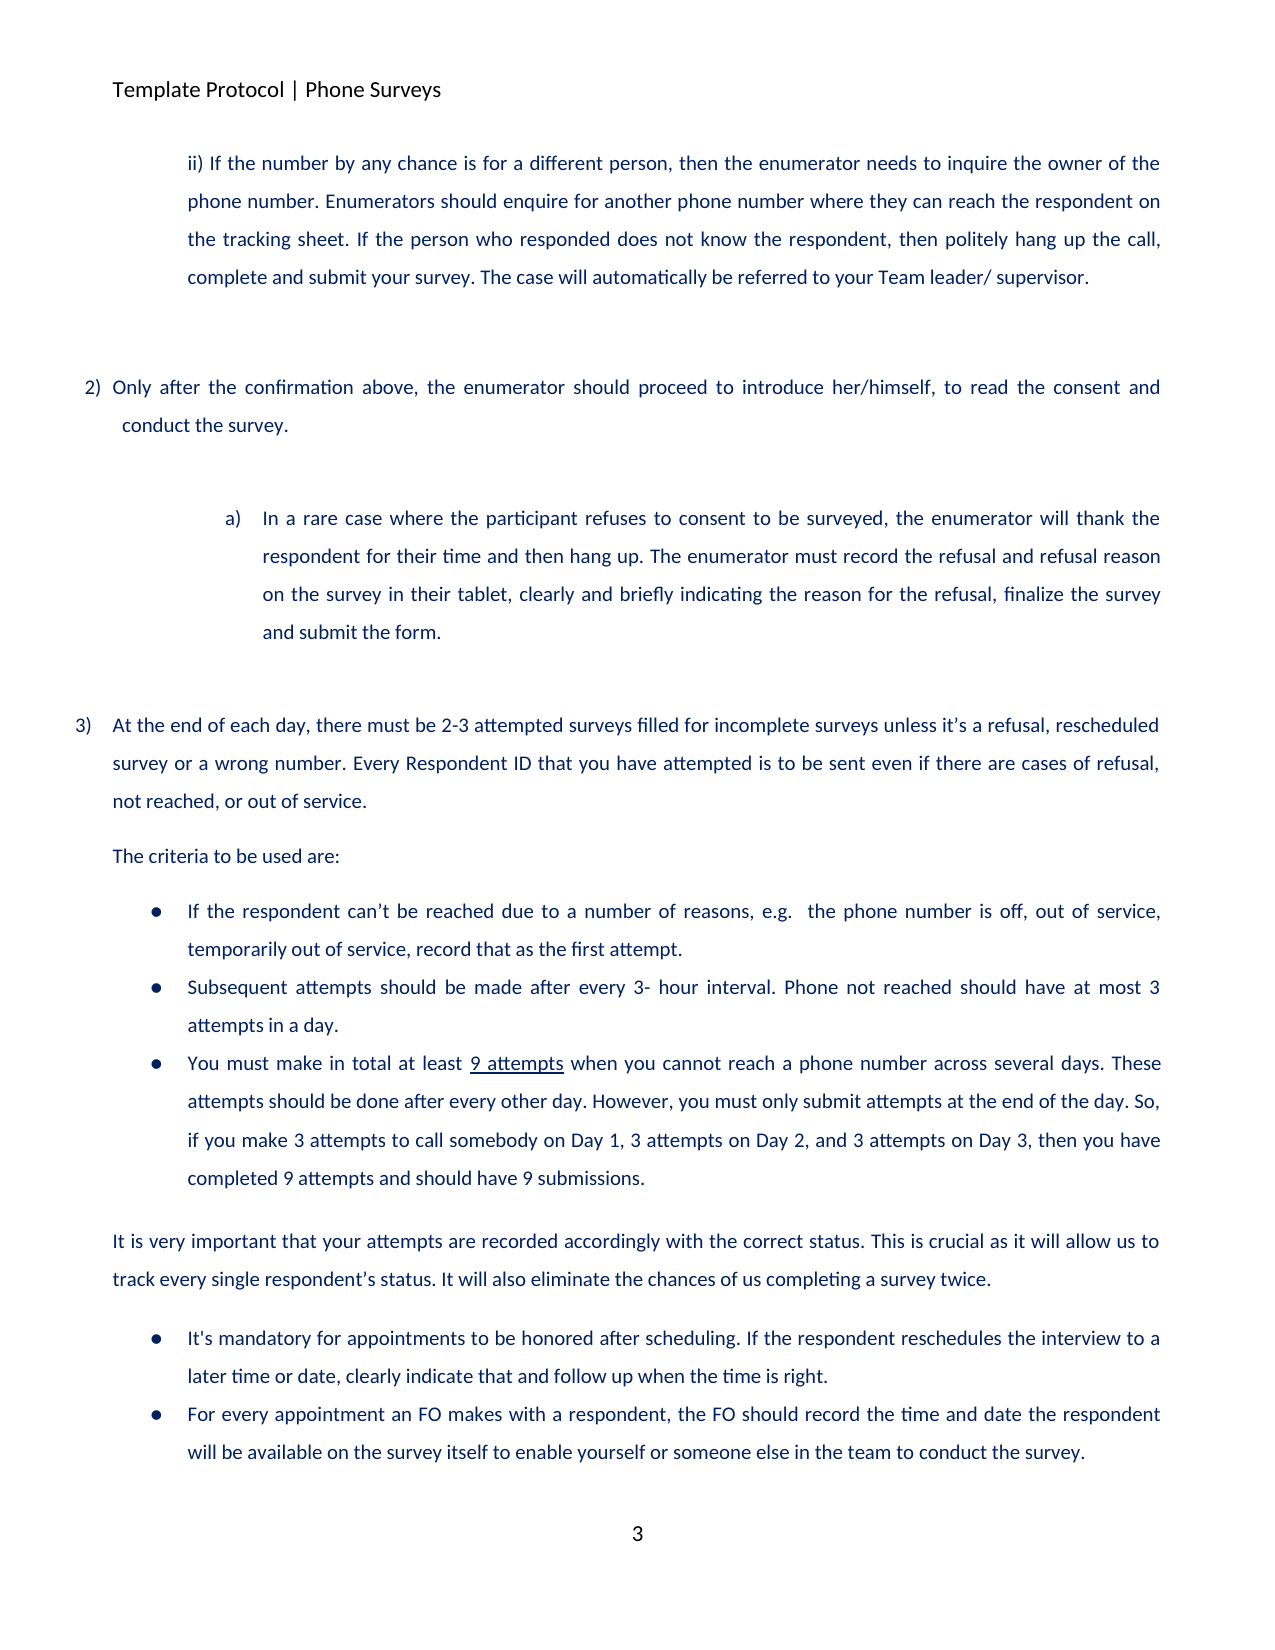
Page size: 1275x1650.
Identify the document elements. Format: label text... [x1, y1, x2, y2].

list In a rare case where the participant refuses to consent to be surveyed, the enumerator will thank the respondent for their time and then hang up. The enumerator must record the refusal and refusal reason on the survey in their tablet, clearly and briefly indicating the reason for the refusal, finalize the survey and submit the form. [225, 505, 1162, 645]
text It is very important that your attempts are recorded accordingly with the correct status. This is crucial as it will allow us to track every single respondent’s status. It will also eliminate the chances of us completing a survey twice. [112, 1228, 1162, 1292]
text ii) If the number by any chance is for a different person, then the enumerator needs to inquire the owner of the phone number. Enumerators should enquire for another phone number where they can reach the respondent on the tracking sheet. If the person who responded does not know the respondent, then politely hang up the call, complete and submit your survey. The case will automatically be referred to your Team leader/ supervisor. [187, 150, 1162, 290]
list It's mandatory for appointments to be honored after scheduling. If the respondent reschedules the interview to a later time or date, clearly indicate that and follow up when the time is right. [150, 1325, 1162, 1389]
list You must make in total at least 9 attempts when you cannot reach a phone number across several days. These attempts should be done after every other day. However, you must only submit attempts at the end of the day. So, if you make 3 attempts to call somebody on Day 1, 3 attempts on Day 2, and 3 attempts on Day 3, then you have completed 9 attempts and should have 9 submissions. [150, 1051, 1162, 1190]
text The criteria to be used are: [112, 843, 1162, 869]
list Subsequent attempts should be made after every 3- hour interval. Phone not reached should have at most 3 attempts in a day. [150, 974, 1162, 1038]
list Only after the confirmation above, the enumerator should proceed to introduce her/himself, to read the consent and conduct the survey. [84, 374, 1162, 437]
list If the respondent can’t be reached due to a number of reasons, e.g. the phone number is off, out of service, temporarily out of service, record that as the first attempt. [150, 898, 1162, 962]
list For every appointment an FO makes with a respondent, the FO should record the time and date the respondent will be available on the survey itself to enable yourself or someone else in the team to conduct the survey. [150, 1401, 1162, 1465]
list At the end of each day, there must be 2-3 attempted surveys filled for incomplete surveys unless it’s a refusal, rescheduled survey or a wrong number. Every Respondent ID that you have attempted is to be sent even if there are cases of refusal, not reached, or out of service. [75, 712, 1162, 814]
